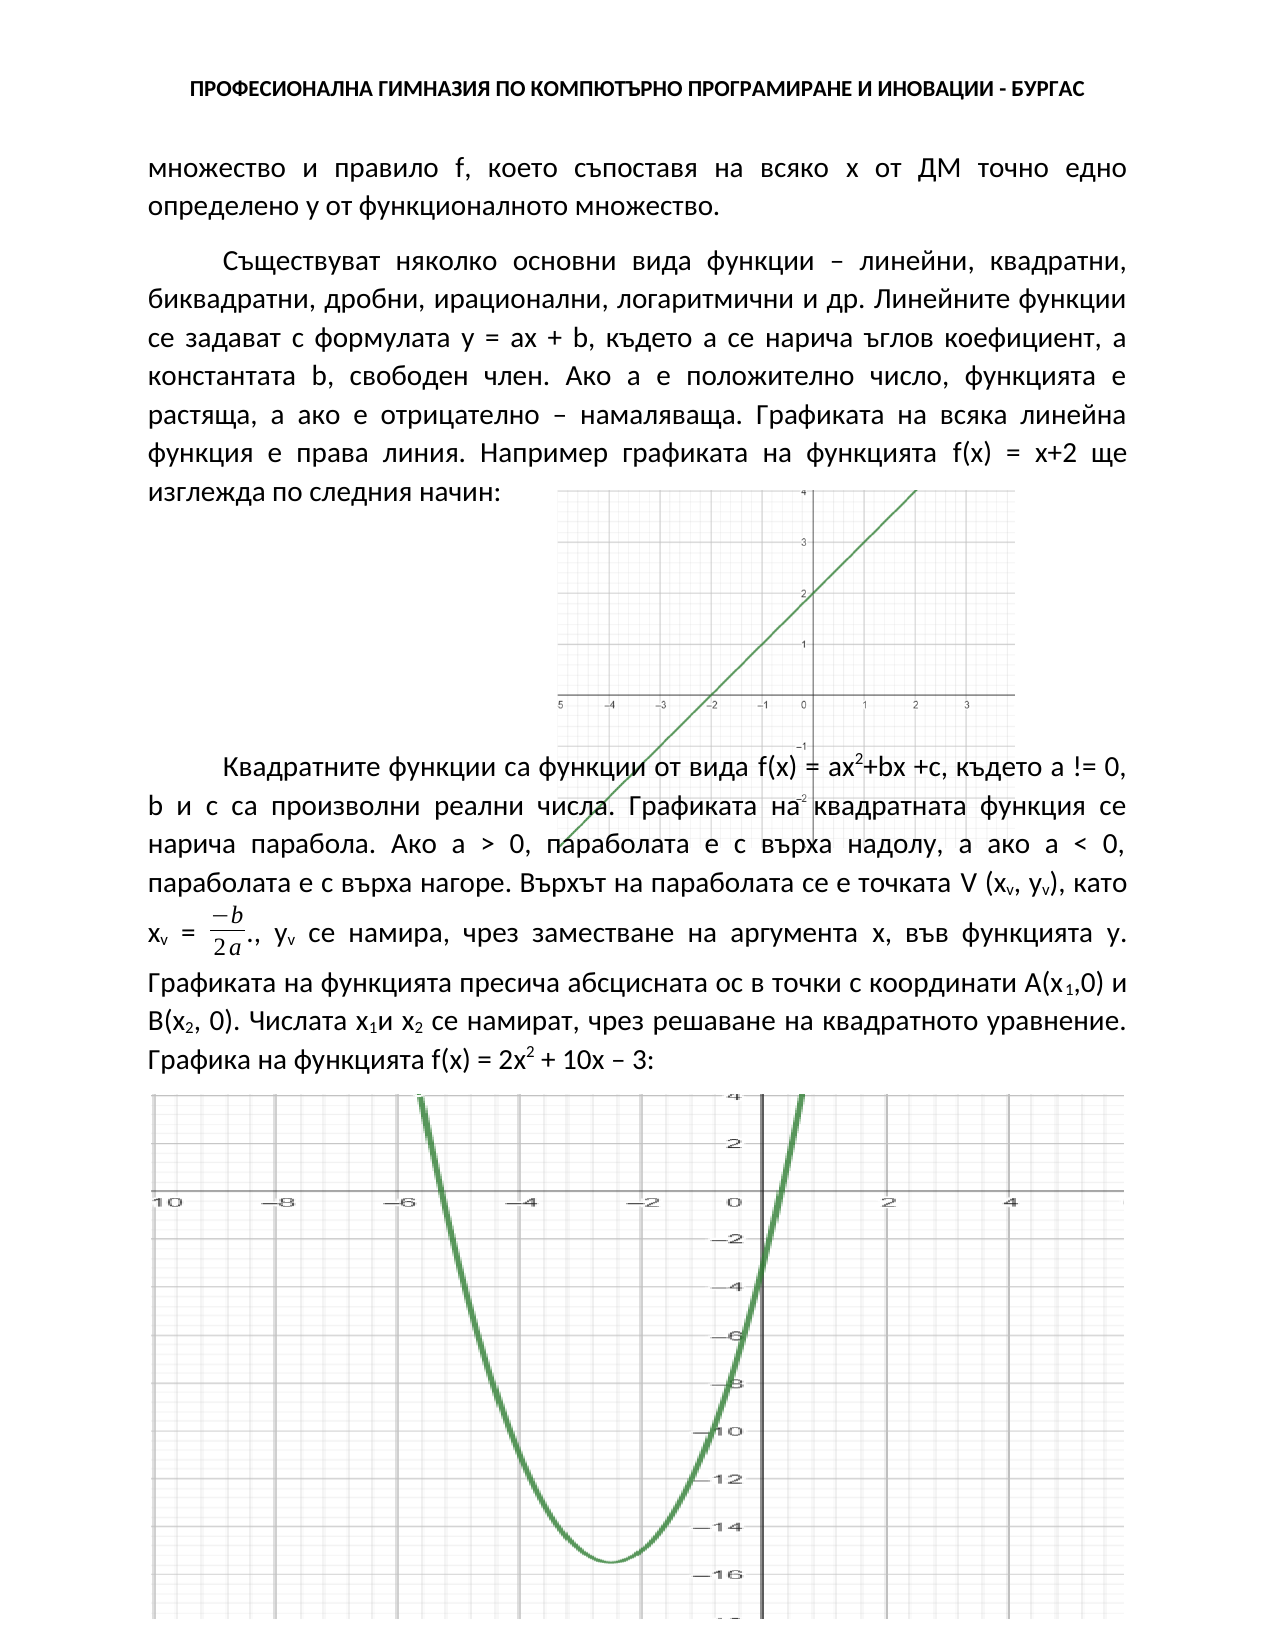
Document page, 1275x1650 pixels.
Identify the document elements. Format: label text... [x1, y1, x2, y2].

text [148, 149, 1127, 223]
picture [557, 508, 1015, 748]
text Съществуват няколко основни вида функции – линейни, квадратни, биквадратни, дробни, ирационални, логаритмични и др. Линейните функции се задават с формулата y = аx + b, където а се нарича ъглов коефициент, а константата b, свободен член. Ако а е положително число, функцията е растяща, а ако е отрицателно – намаляваща. Графиката на всяка линейна функция е права линия. Например графиката на функцията f(x) = x+2 ще изглежда по следния начин: [148, 242, 1127, 508]
text Квадратните функции са функции от вида f(x) = ax2+bx +c, където а != 0, b и c са произволни реални числа. Графиката на квадратната функция се нарича парабола. Ако а > 0, параболата е с върха надолу, а ако а < 0, параболата е с върха нагоре. Върхът на параболата се е точката V (xv, yv), като xv = ., yv се намира, чрез заместване на аргумента x, във функцията y. Графиката на функцията пресича абсцисната ос в точки с координати А(х1,0) и В(х2, 0). Числата х1и х2 се намират, чрез решаване на квадратното уравнение. Графика на функцията f(x) = 2x2 + 10x – 3: [148, 748, 1127, 1076]
picture [148, 1094, 1124, 1617]
